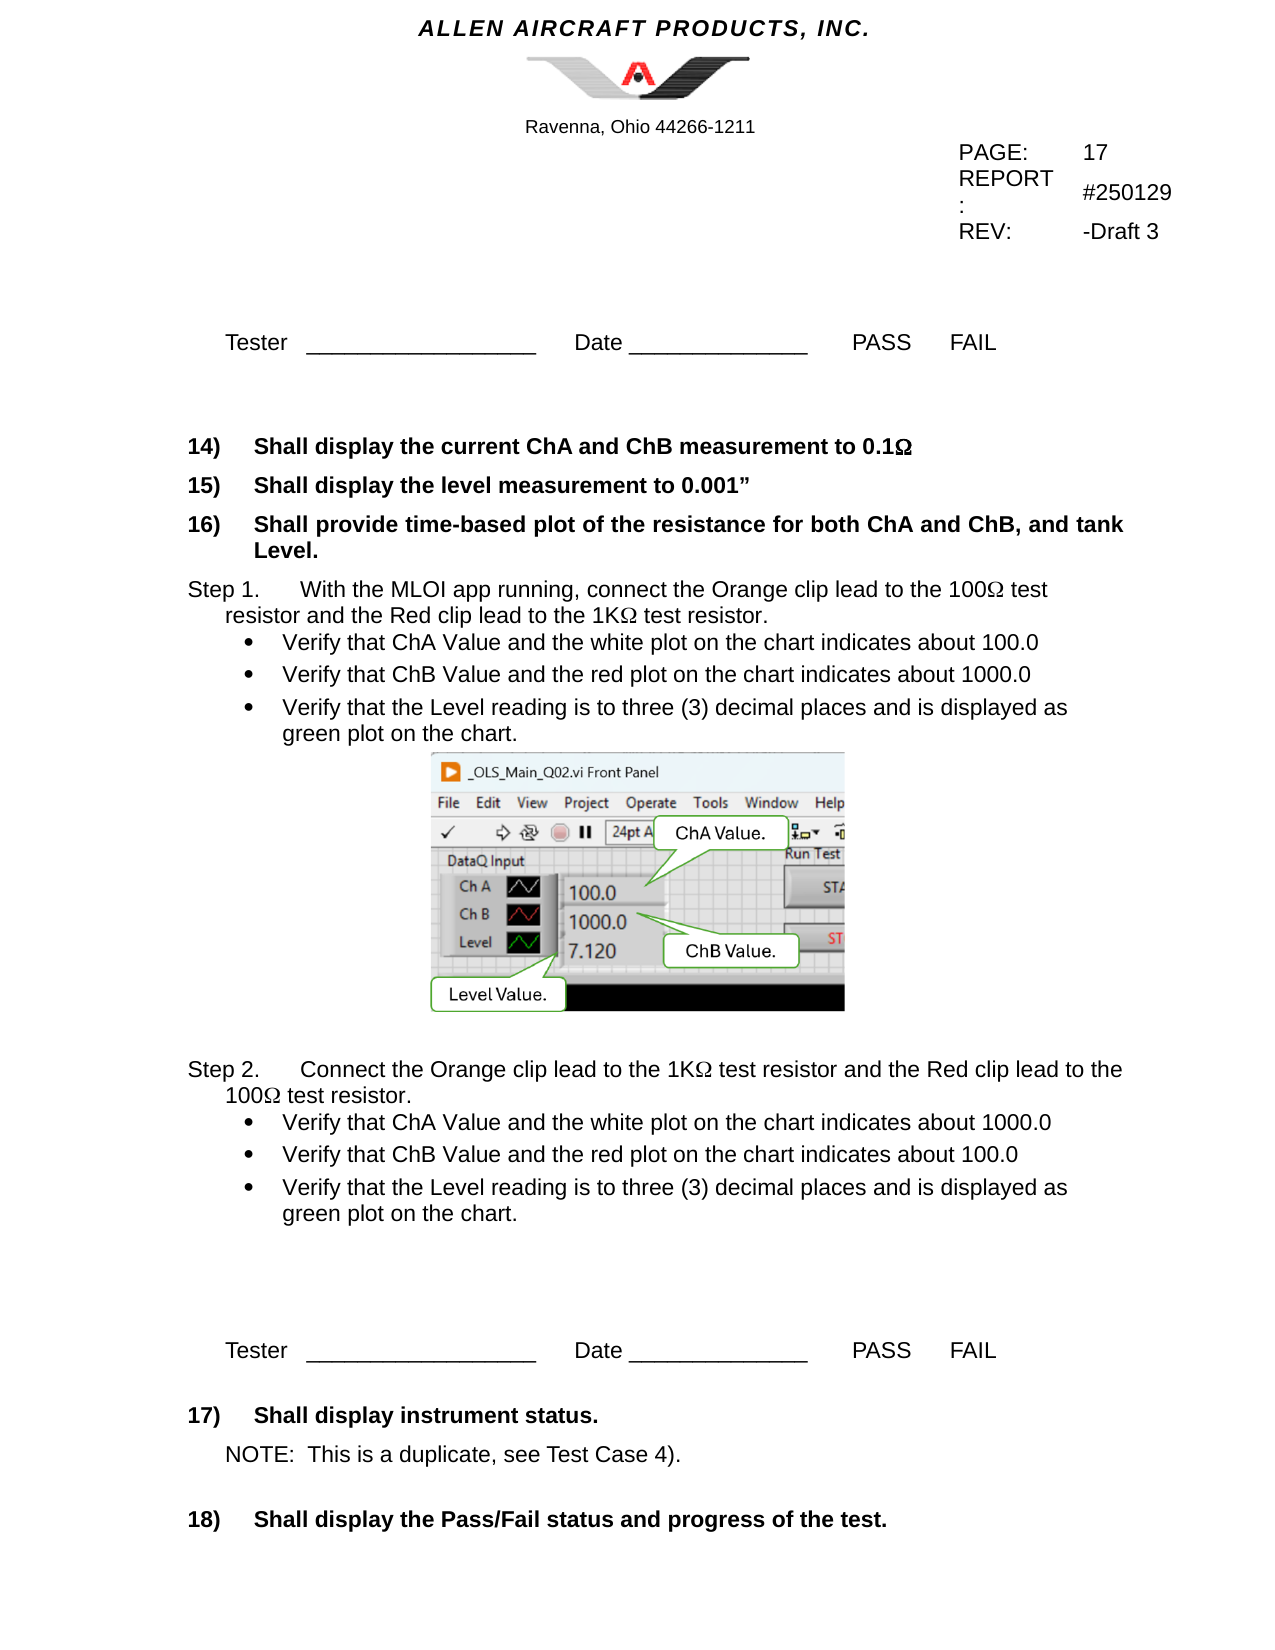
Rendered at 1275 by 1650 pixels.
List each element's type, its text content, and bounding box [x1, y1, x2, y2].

text Shall display the level measurement to 0.001” [187, 472, 1125, 498]
text Shall provide time-based plot of the resistance for both ChA and ChB, and tank Level. [187, 511, 1125, 563]
text Tester __________________ Date ______________ PASS FAIL [225, 329, 1125, 355]
text NOTE: This is a duplicate, see Test Case 4). [225, 1441, 1125, 1467]
text Shall display the current ChA and ChB measurement to 0.1 [187, 433, 1125, 459]
text Verify that the Level reading is to three (3) decimal places and is displayed as green plot on the chart. [244, 694, 1125, 747]
text Verify that ChB Value and the red plot on the chart indicates about 1000.0 [244, 661, 1125, 688]
text Verify that ChA Value and the white plot on the chart indicates about 100.0 [244, 629, 1125, 655]
text Verify that the Level reading is to three (3) decimal places and is displayed as green plot on the chart. [244, 1174, 1125, 1227]
list With the MLOI app running, connect the Orange clip lead to the 100 test resistor and the Red clip lead to the 1K test resistor. [187, 576, 1125, 629]
text Verify that ChA Value and the white plot on the chart indicates about 1000.0 [244, 1109, 1125, 1135]
text Verify that ChB Value and the red plot on the chart indicates about 100.0 [244, 1141, 1125, 1168]
text Shall display the Pass/Fail status and progress of the test. [187, 1506, 1125, 1533]
list Connect the Orange clip lead to the 1K test resistor and the Red clip lead to the 100 test resistor. [187, 1056, 1125, 1109]
picture [430, 752, 845, 1018]
text Shall display instrument status. [187, 1402, 1125, 1429]
text Tester __________________ Date ______________ PASS FAIL [225, 1337, 1125, 1363]
